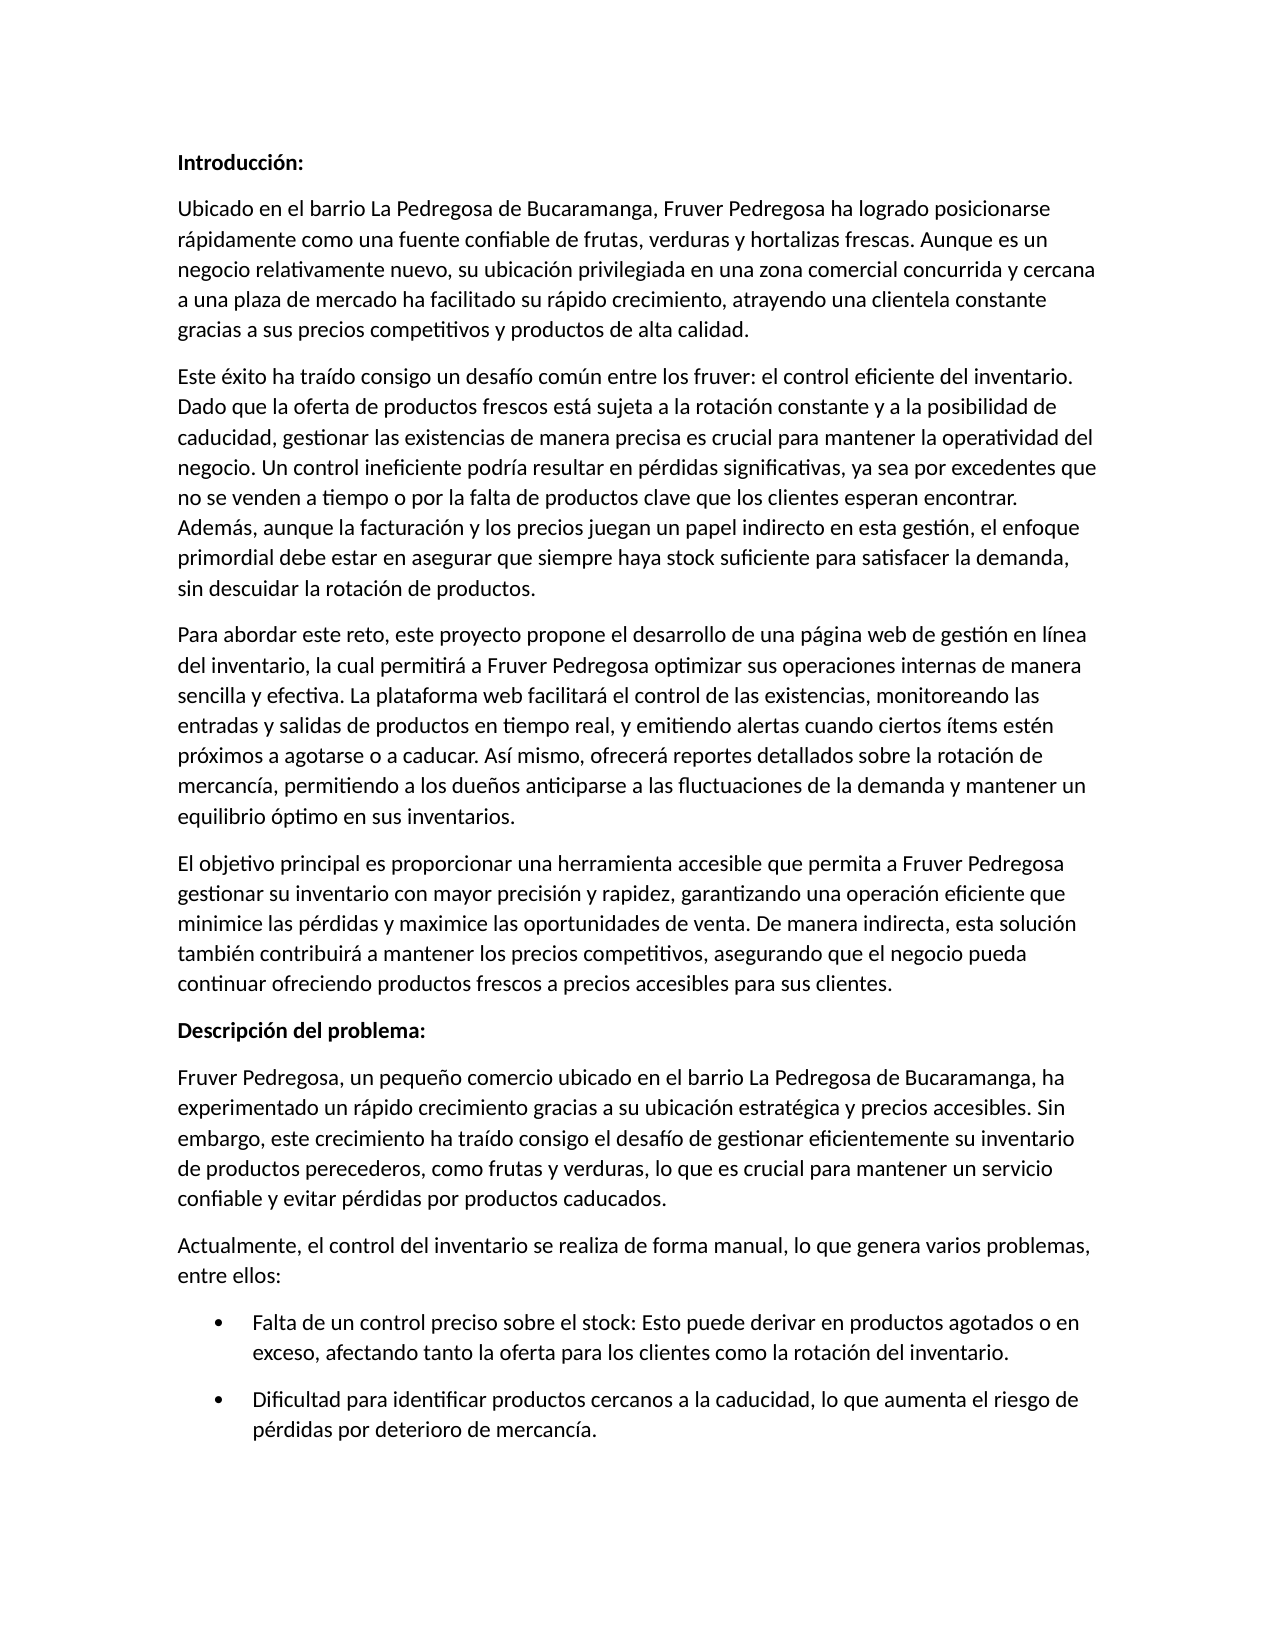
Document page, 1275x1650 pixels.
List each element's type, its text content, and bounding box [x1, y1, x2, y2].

text Para abordar este reto, este proyecto propone el desarrollo de una página web de gestión en línea del inventario, la cual permitirá a Fruver Pedregosa optimizar sus operaciones internas de manera sencilla y efectiva. La plataforma web facilitará el control de las existencias, monitoreando las entradas y salidas de productos en tiempo real, y emitiendo alertas cuando ciertos ítems estén próximos a agotarse o a caducar. Así mismo, ofrecerá reportes detallados sobre la rotación de mercancía, permitiendo a los dueños anticiparse a las fluctuaciones de la demanda y mantener un equilibrio óptimo en sus inventarios. [177, 621, 1098, 830]
text Este éxito ha traído consigo un desafío común entre los fruver: el control eficiente del inventario. Dado que la oferta de productos frescos está sujeta a la rotación constante y a la posibilidad de caducidad, gestionar las existencias de manera precisa es crucial para mantener la operatividad del negocio. Un control ineficiente podría resultar en pérdidas significativas, ya sea por excedentes que no se venden a tiempo o por la falta de productos clave que los clientes esperan encontrar. Además, aunque la facturación y los precios juegan un papel indirecto en esta gestión, el enfoque primordial debe estar en asegurar que siempre haya stock suficiente para satisfacer la demanda, sin descuidar la rotación de productos. [177, 362, 1098, 602]
text Fruver Pedregosa, un pequeño comercio ubicado en el barrio La Pedregosa de Bucaramanga, ha experimentado un rápido crecimiento gracias a su ubicación estratégica y precios accesibles. Sin embargo, este crecimiento ha traído consigo el desafío de gestionar eficientemente su inventario de productos perecederos, como frutas y verduras, lo que es crucial para mantener un servicio confiable y evitar pérdidas por productos caducados. [177, 1063, 1098, 1212]
text Actualmente, el control del inventario se realiza de forma manual, lo que genera varios problemas, entre ellos: [177, 1231, 1098, 1289]
text Introducción: [177, 148, 1098, 176]
text El objetivo principal es proporcionar una herramienta accesible que permita a Fruver Pedregosa gestionar su inventario con mayor precisión y rapidez, garantizando una operación eficiente que minimice las pérdidas y maximice las oportunidades de venta. De manera indirecta, esta solución también contribuirá a mantener los precios competitivos, asegurando que el negocio pueda continuar ofreciendo productos frescos a precios accesibles para sus clientes. [177, 849, 1098, 997]
text Descripción del problema: [177, 1016, 1098, 1044]
text Ubicado en el barrio La Pedregosa de Bucaramanga, Fruver Pedregosa ha logrado posicionarse rápidamente como una fuente confiable de frutas, verduras y hortalizas frescas. Aunque es un negocio relativamente nuevo, su ubicación privilegiada en una zona comercial concurrida y cercana a una plaza de mercado ha facilitado su rápido crecimiento, atrayendo una clientela constante gracias a sus precios competitivos y productos de alta calidad. [177, 194, 1098, 343]
list Dificultad para identificar productos cercanos a la caducidad, lo que aumenta el riesgo de pérdidas por deterioro de mercancía. [215, 1385, 1098, 1443]
list Falta de un control preciso sobre el stock: Esto puede derivar en productos agotados o en exceso, afectando tanto la oferta para los clientes como la rotación del inventario. [215, 1308, 1098, 1366]
